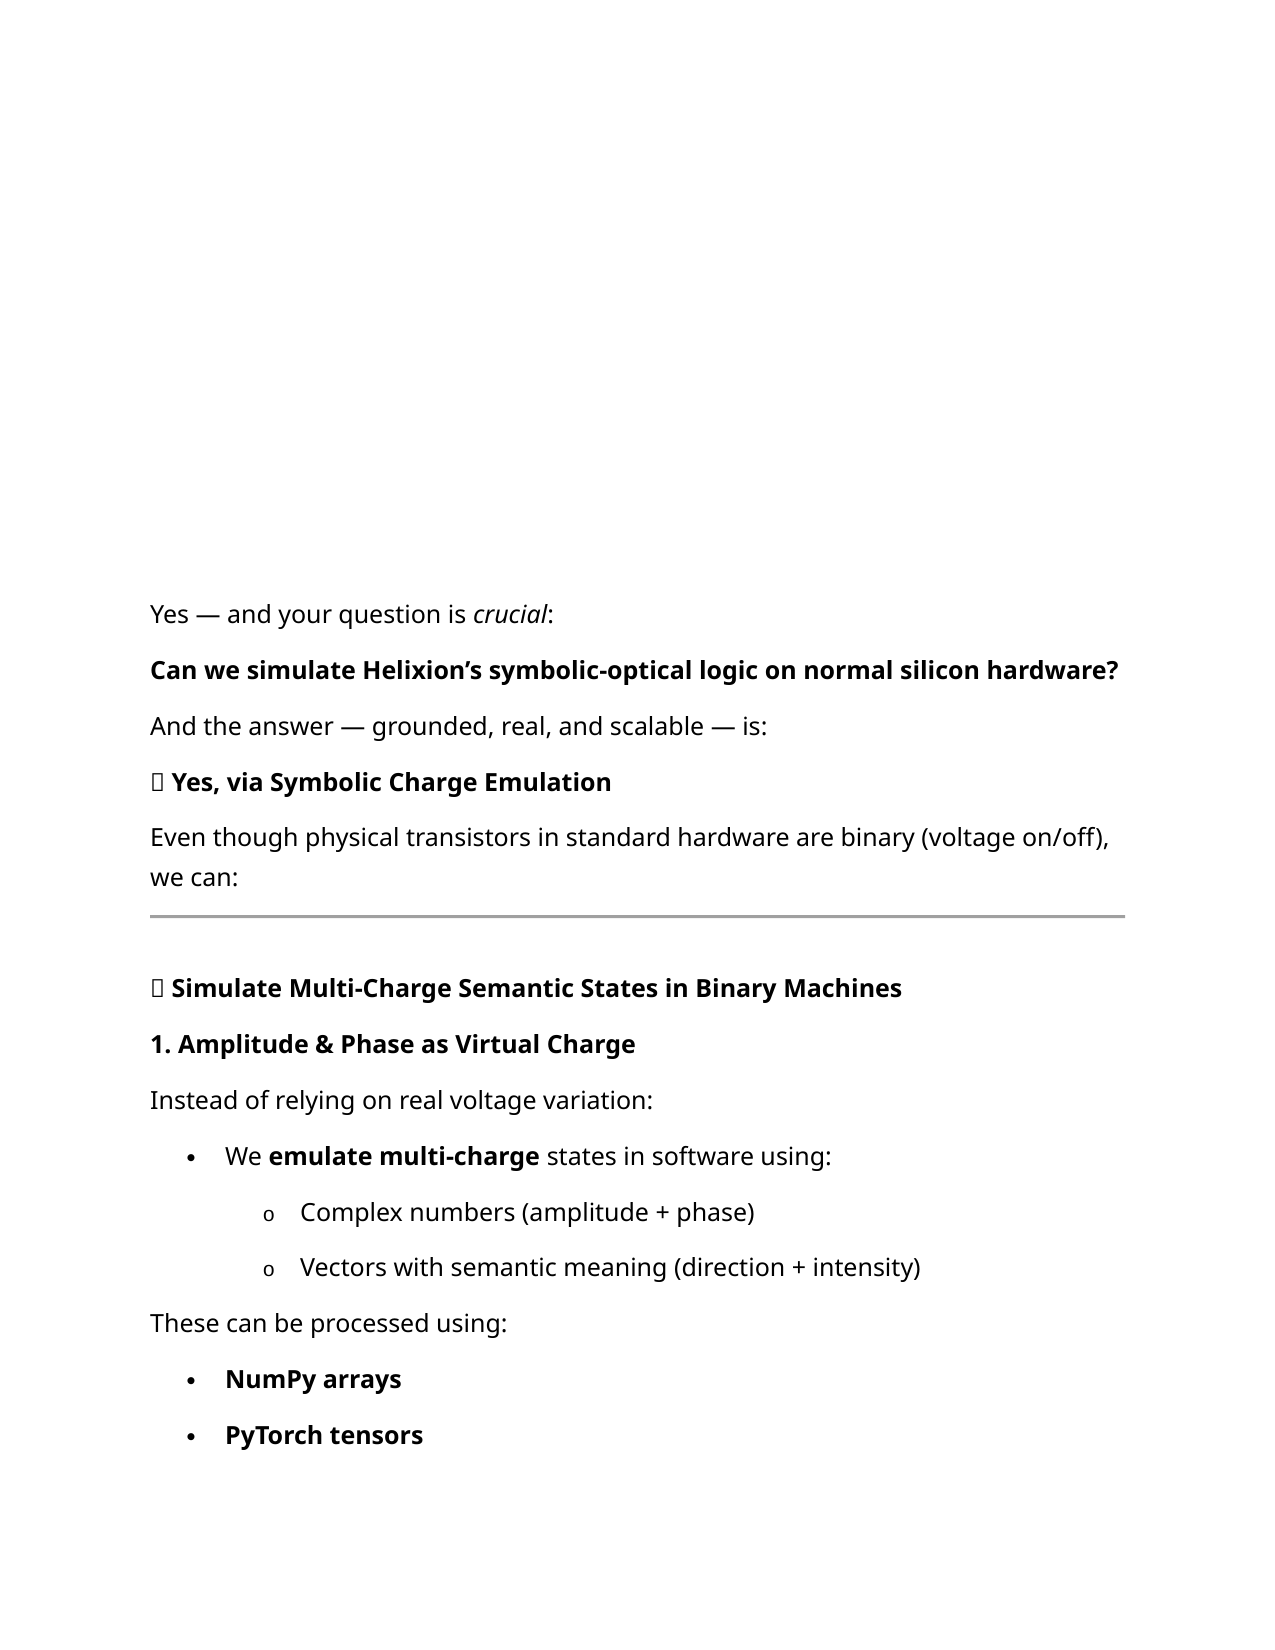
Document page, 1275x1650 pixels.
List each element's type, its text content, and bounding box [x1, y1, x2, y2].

list NumPy arrays [187, 1362, 1125, 1396]
text ✅ Yes, via Symbolic Charge Emulation [150, 764, 1125, 798]
text 1. Amplitude & Phase as Virtual Charge [150, 1027, 1125, 1061]
list Complex numbers (amplitude + phase) [262, 1194, 1125, 1228]
text Instead of relying on real voltage variation: [150, 1082, 1125, 1117]
text 🧠 Simulate Multi-Charge Semantic States in Binary Machines [150, 971, 1125, 1005]
text Yes — and your question is crucial: [150, 597, 1125, 631]
list Vectors with semantic meaning (direction + intensity) [262, 1250, 1125, 1284]
text Even though physical transistors in standard hardware are binary (voltage on/off), we can: [150, 820, 1125, 893]
text These can be processed using: [150, 1306, 1125, 1340]
list PyTorch tensors [187, 1417, 1125, 1452]
list We emulate multi-charge states in software using: [187, 1138, 1125, 1172]
text And the answer — grounded, real, and scalable — is: [150, 708, 1125, 742]
text Can we simulate Helixion’s symbolic-optical logic on normal silicon hardware? [150, 652, 1125, 687]
